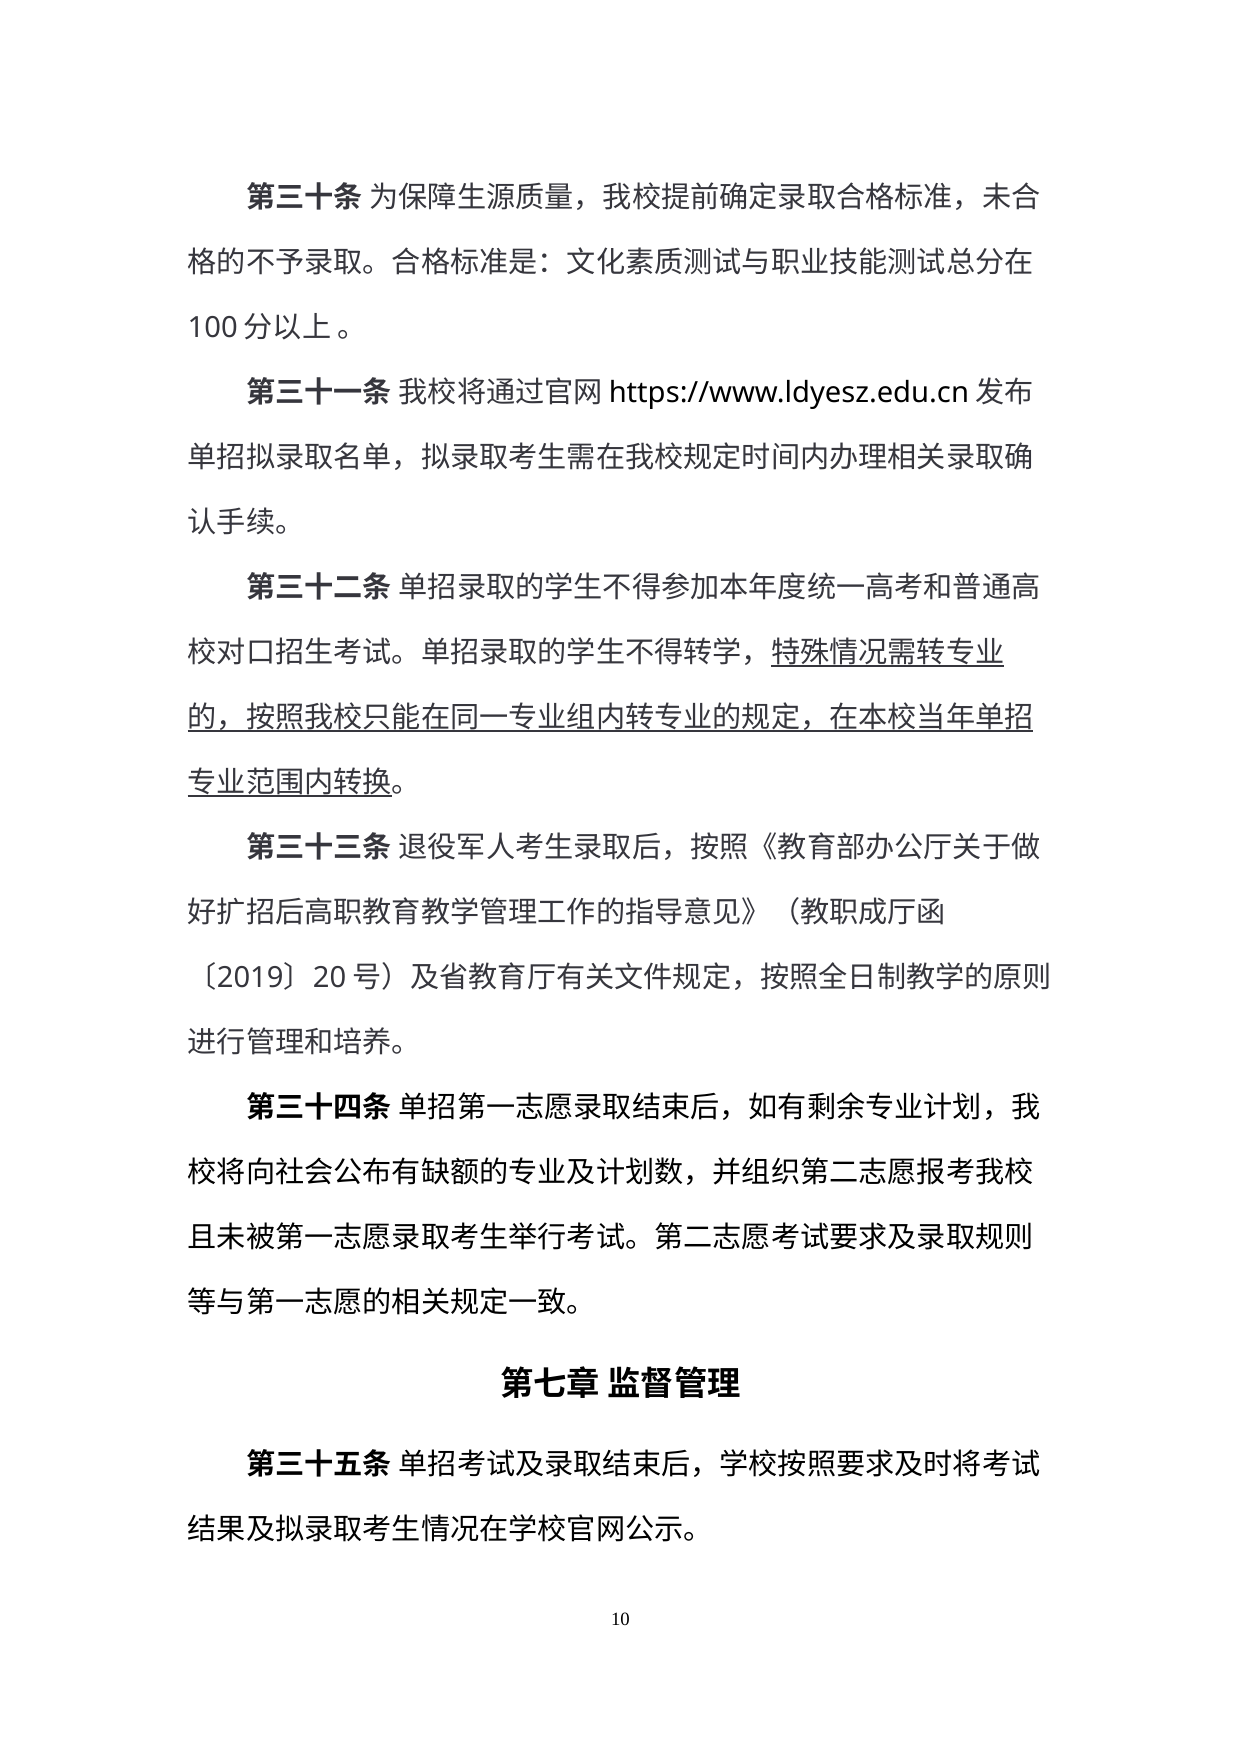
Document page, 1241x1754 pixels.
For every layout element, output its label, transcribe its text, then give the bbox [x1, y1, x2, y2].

list 第三十五条 单招考试及录取结束后，学校按照要求及时将考试结果及拟录取考生情况在学校官网公示。 [187, 1429, 1053, 1559]
list 第三十四条 单招第一志愿录取结束后，如有剩余专业计划，我校将向社会公布有缺额的专业及计划数，并组织第二志愿报考我校且未被第一志愿录取考生举行考试。第二志愿考试要求及录取规则等与第一志愿的相关规定一致。 [187, 1072, 1053, 1332]
list 监督管理 [187, 1348, 1053, 1413]
list 第三十三条 退役军人考生录取后，按照《教育部办公厅关于做好扩招后高职教育教学管理工作的指导意见》（教职成厅函〔2019〕20号）及省教育厅有关文件规定，按照全日制教学的原则进行管理和培养。 [187, 812, 1053, 1072]
list 第三十一条 我校将通过官网https://www.ldyesz.edu.cn发布单招拟录取名单，拟录取考生需在我校规定时间内办理相关录取确认手续。 [187, 357, 1053, 552]
text 第三十条 为保障生源质量，我校提前确定录取合格标准，未合格的不予录取。合格标准是：文化素质测试与职业技能测试总分在100分以上 。 [187, 162, 1053, 357]
list 第三十二条 单招录取的学生不得参加本年度统一高考和普通高校对口招生考试。单招录取的学生不得转学，特殊情况需转专业的，按照我校只能在同一专业组内转专业的规定，在本校当年单招专业范围内转换。 [187, 552, 1053, 812]
